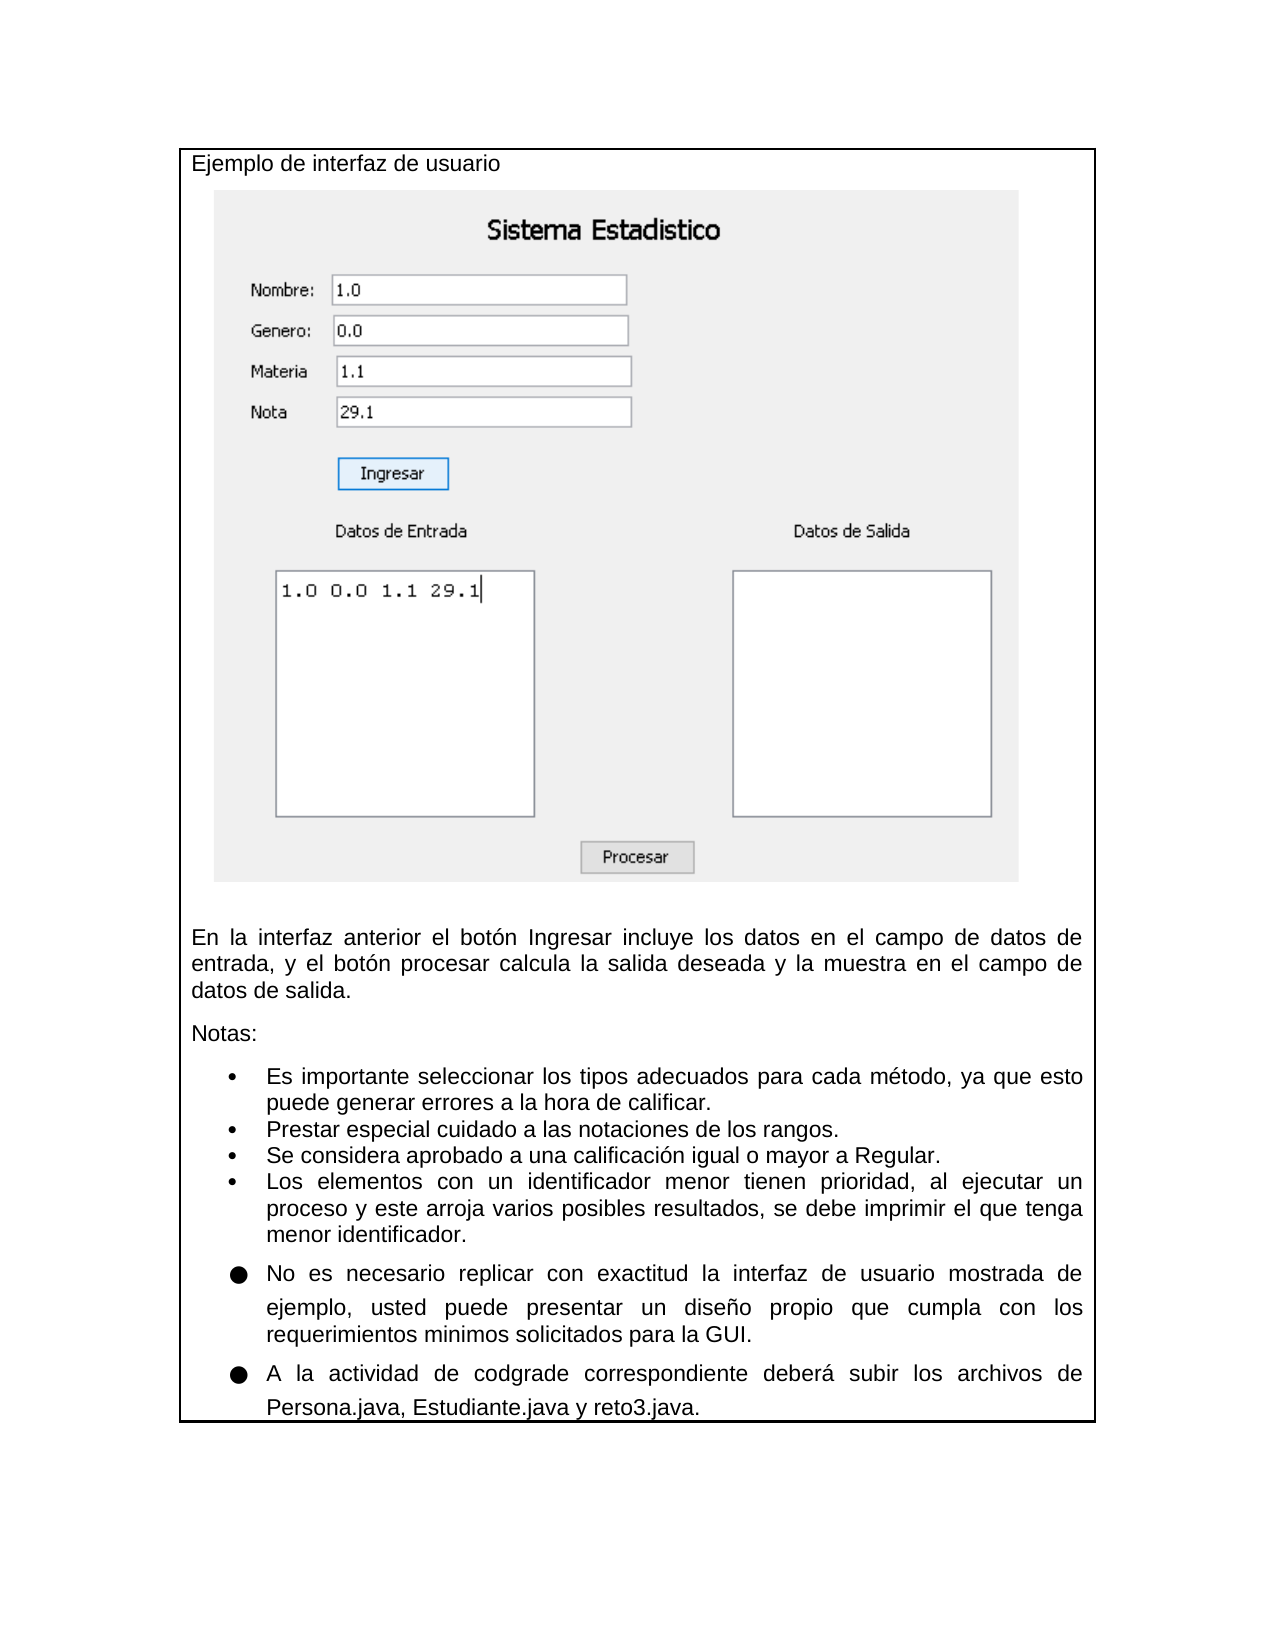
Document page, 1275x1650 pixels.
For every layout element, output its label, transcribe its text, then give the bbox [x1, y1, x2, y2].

table_cell Una escuela primaria desea implementar un sistema estadístico de clasificación de notas de los exámenes de sus estudiantes. La escuela utiliza un sistema de notas basado en números que van desde el 0 hasta el 10, con diferentes rangos con labels que enfatizan el desempeño de los estudiantes. El sistema debe generar datos estadísticos que puedan ayudar a los profesores a identificar grupos o estudiantes con dificultades. Actualmente se cuenta con la información de las calificaciones de los exámenes para cada uno de los estudiantes de la clase F, el sistema debe generar los datos estadísticos a partir de los siguiente información: Las calificaciones en la escuela se asignan con la siguiente escala de rangos: El algoritmo debe ser capaz de responder a las siguientes preguntas: ¿Cuántos de los exámenes tienen una calificación mayor a la del promedio del grupo? ¿Qué porcentaje de los exámenes fueron Regulares? ¿Cuál es la materia con el peor desempeño promedio para el género masculino? ¿Cuál es el estudiante con el peor desempeño para la materia literatura? EJEMPLO Para facilitar el proceso de ingreso y manipulación de los datos, los valores de tipo string se les asignará un identificador numérico único por categorías: En la siguiente tabla se muestran posibles datos a suministrar: Salida esperada de acuerdo a la tabla anterior: 8 0.28 literatura daniel Para el ingreso de datos por consola: FASE 3 Para el diseño del programa usted deberá: Implementar POO creando una super clase llamada Persona. Implementar POO creando una subclase llamada Estudiante. Implementar un método dentro de clase Estudiante llamado contarRegulares que devuelva un tipo de dato entero con la cantidad de exámenes que fueron regulares (no recibir datos por parámetro). Implementar una clase llamada reto3 en la cual se soliciten los datos por consola. Utilizar el método contarRegulares para responder la pregunta 2. Utilizar las buenas prácticas de programación. Adicionalmente deberá diseñar una interfaz de usuario por medio de la cual se ingresen los datos al programa cuyos requerimientos mínimos son: Utilizar campos de texto para ingressar los datos. Utilizar labels para identificar correctamente las entradas o cualquier información que se desee brindar. Utilizar botones para procesar los datos ingresados. Ejemplo de interfaz de usuario En la interfaz anterior el botón Ingresar incluye los datos en el campo de datos de entrada, y el botón procesar calcula la salida deseada y la muestra en el campo de datos de salida. Notas: Es importante seleccionar los tipos adecuados para cada método, ya que esto puede generar errores a la hora de calificar. Prestar especial cuidado a las notaciones de los rangos. Se considera aprobado a una calificación igual o mayor a Regular. Los elementos con un identificador menor tienen prioridad, al ejecutar un proceso y este arroja varios posibles resultados, se debe imprimir el que tenga menor identificador. No es necesario replicar con exactitud la interfaz de usuario mostrada de ejemplo, usted puede presentar un diseño propio que cumpla con los requerimientos minimos solicitados para la GUI. A la actividad de codgrade correspondiente deberá subir los archivos de Persona.java, Estudiante.java y reto3.java. [181, 150, 1094, 1420]
picture [213, 190, 1019, 882]
